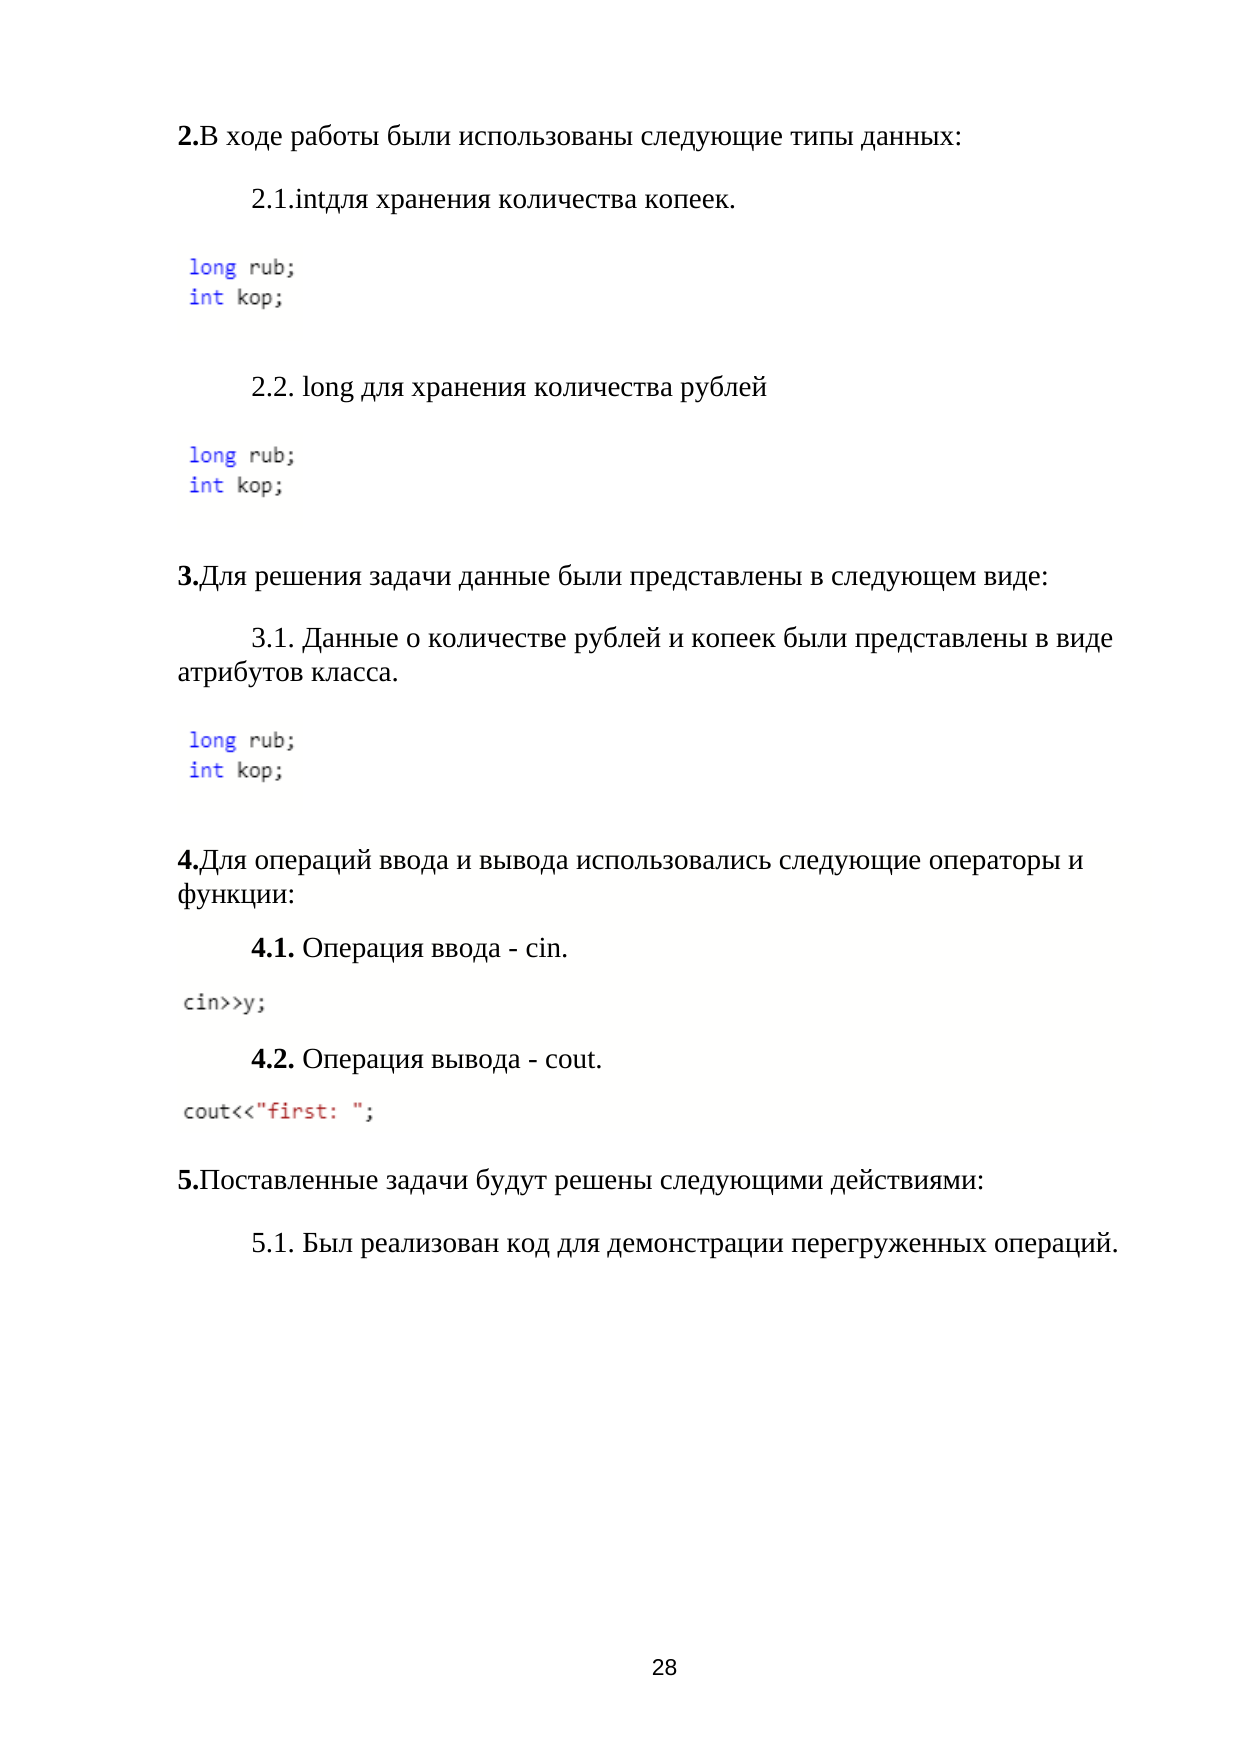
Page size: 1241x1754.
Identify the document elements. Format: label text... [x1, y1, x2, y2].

text 3.Для решения задачи данные были представлены в следующем виде: [177, 558, 1152, 591]
text 2.1.intдля хранения количества копеек. [177, 181, 1152, 214]
text 4.2. Операция вывода - cout. [177, 1041, 1152, 1074]
picture [177, 716, 304, 814]
picture [177, 243, 304, 341]
text 4.Для операций ввода и вывода использовались следующие операторы и функции: [177, 842, 1152, 909]
text 5.1. Был реализован код для демонстрации перегруженных операций. [177, 1225, 1152, 1258]
text 2.В ходе работы были использованы следующие типы данных: [177, 118, 1152, 152]
text 4.1. Операция ввода - cin. [177, 930, 1152, 964]
picture [177, 432, 304, 529]
text 5.Поставленные задачи будут решены следующими действиями: [177, 1162, 1152, 1196]
picture [177, 984, 274, 1021]
text 2.2. long для хранения количества рублей [177, 369, 1152, 403]
picture [177, 1095, 382, 1133]
text 3.1. Данные о количестве рублей и копеек были представлены в виде атрибутов класса. [177, 620, 1152, 687]
